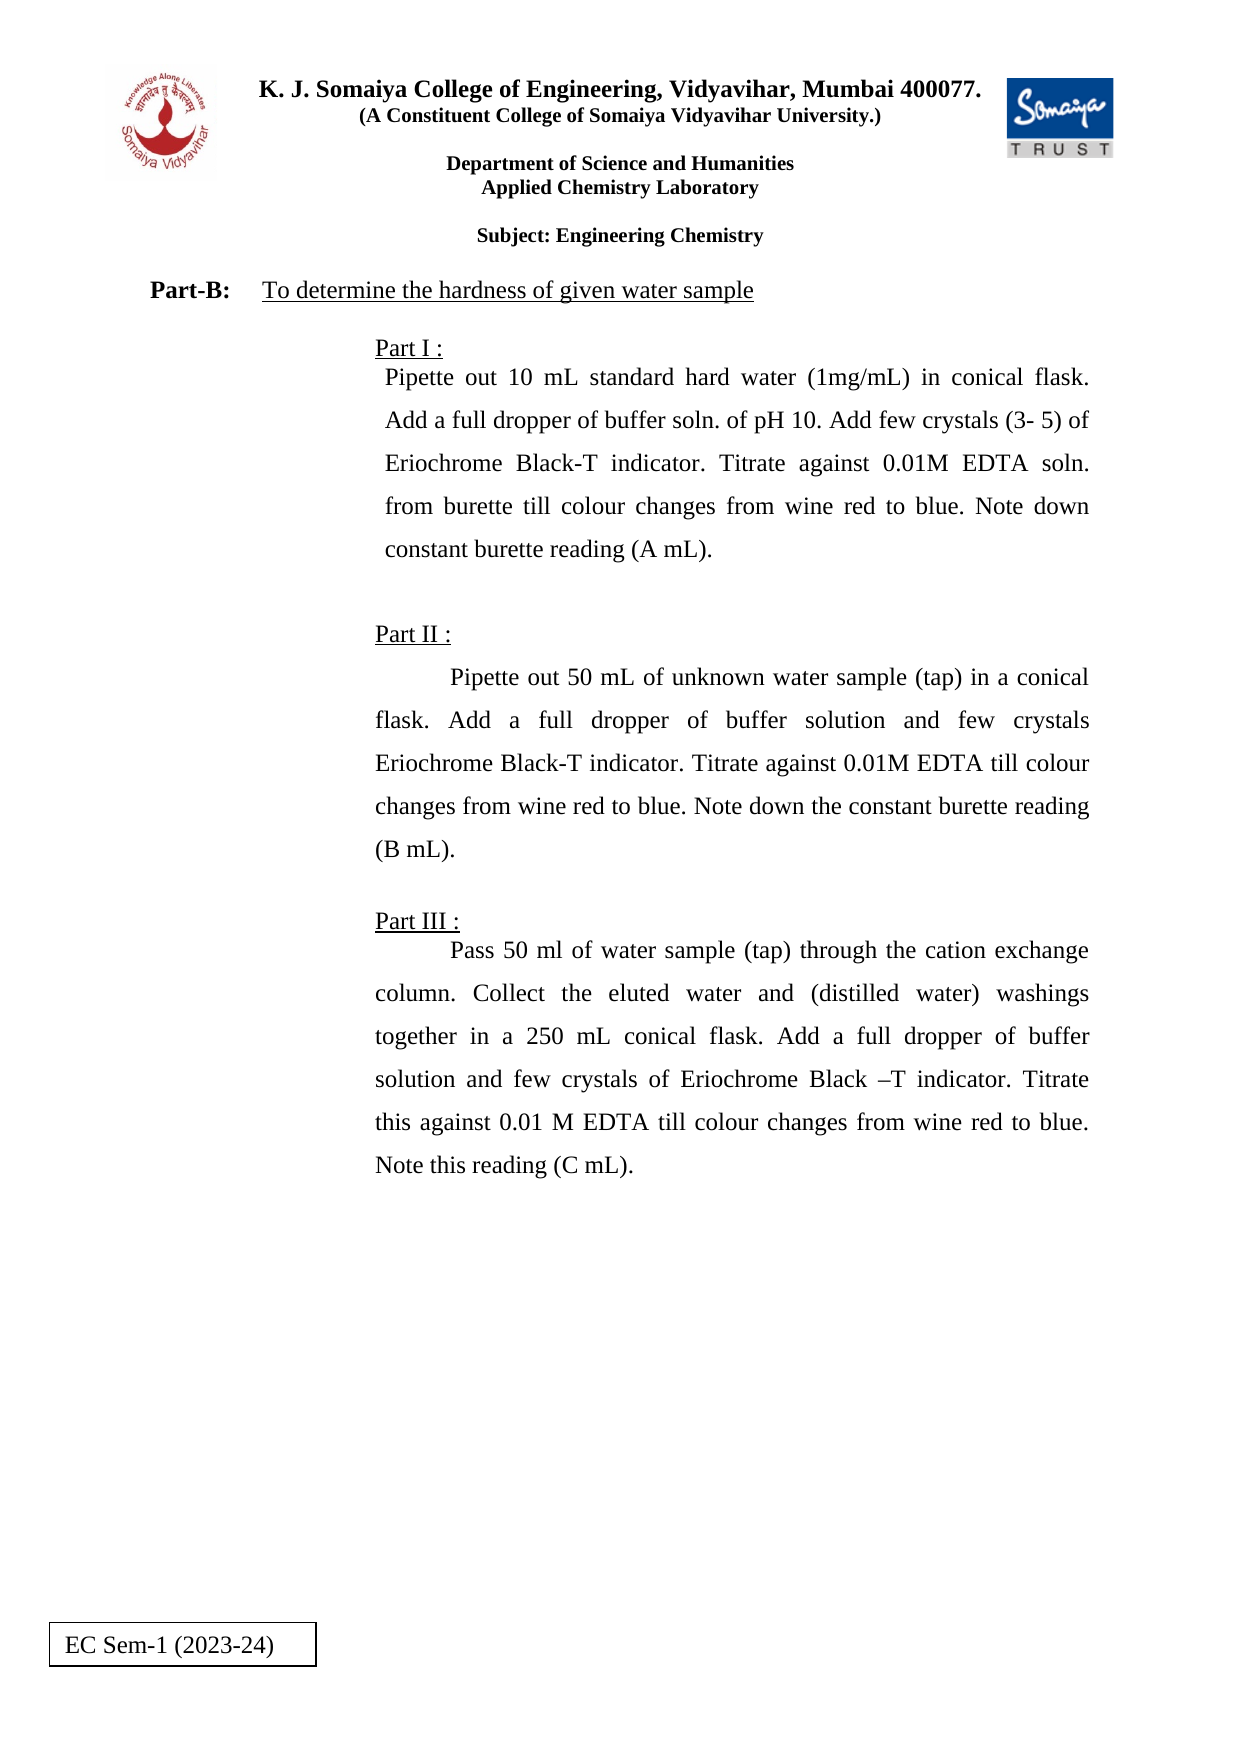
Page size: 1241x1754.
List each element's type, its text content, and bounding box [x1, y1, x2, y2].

picture [1006, 78, 1114, 158]
text Part III : [300, 906, 1090, 935]
text Pipette out 10 mL standard hard water (1mg/mL) in conical flask. Add a full dropper of buffer soln. of pH 10. Add few crystals (3- 5) of Eriochrome Black-T indicator. Titrate against 0.01M EDTA soln. from burette till colour changes from wine red to blue. Note down constant burette reading (A mL). [384, 362, 1090, 563]
text Part-B: To determine the hardness of given water sample [150, 276, 1090, 304]
text Part II : [300, 619, 1090, 647]
text Part I : [150, 333, 1090, 362]
text Pass 50 ml of water sample (tap) through the cation exchange column. Collect the eluted water and (distilled water) washings together in a 250 mL conical flask. Add a full dropper of buffer solution and few crystals of Eriochrome Black –T indicator. Titrate this against 0.01 M EDTA till colour changes from wine red to blue. Note this reading (C mL). [375, 935, 1090, 1179]
text Pipette out 50 mL of unknown water sample (tap) in a conical flask. Add a full dropper of buffer solution and few crystals Eriochrome Black-T indicator. Titrate against 0.01M EDTA till colour changes from wine red to blue. Note down the constant burette reading (B mL). [375, 662, 1090, 863]
picture [105, 64, 218, 181]
